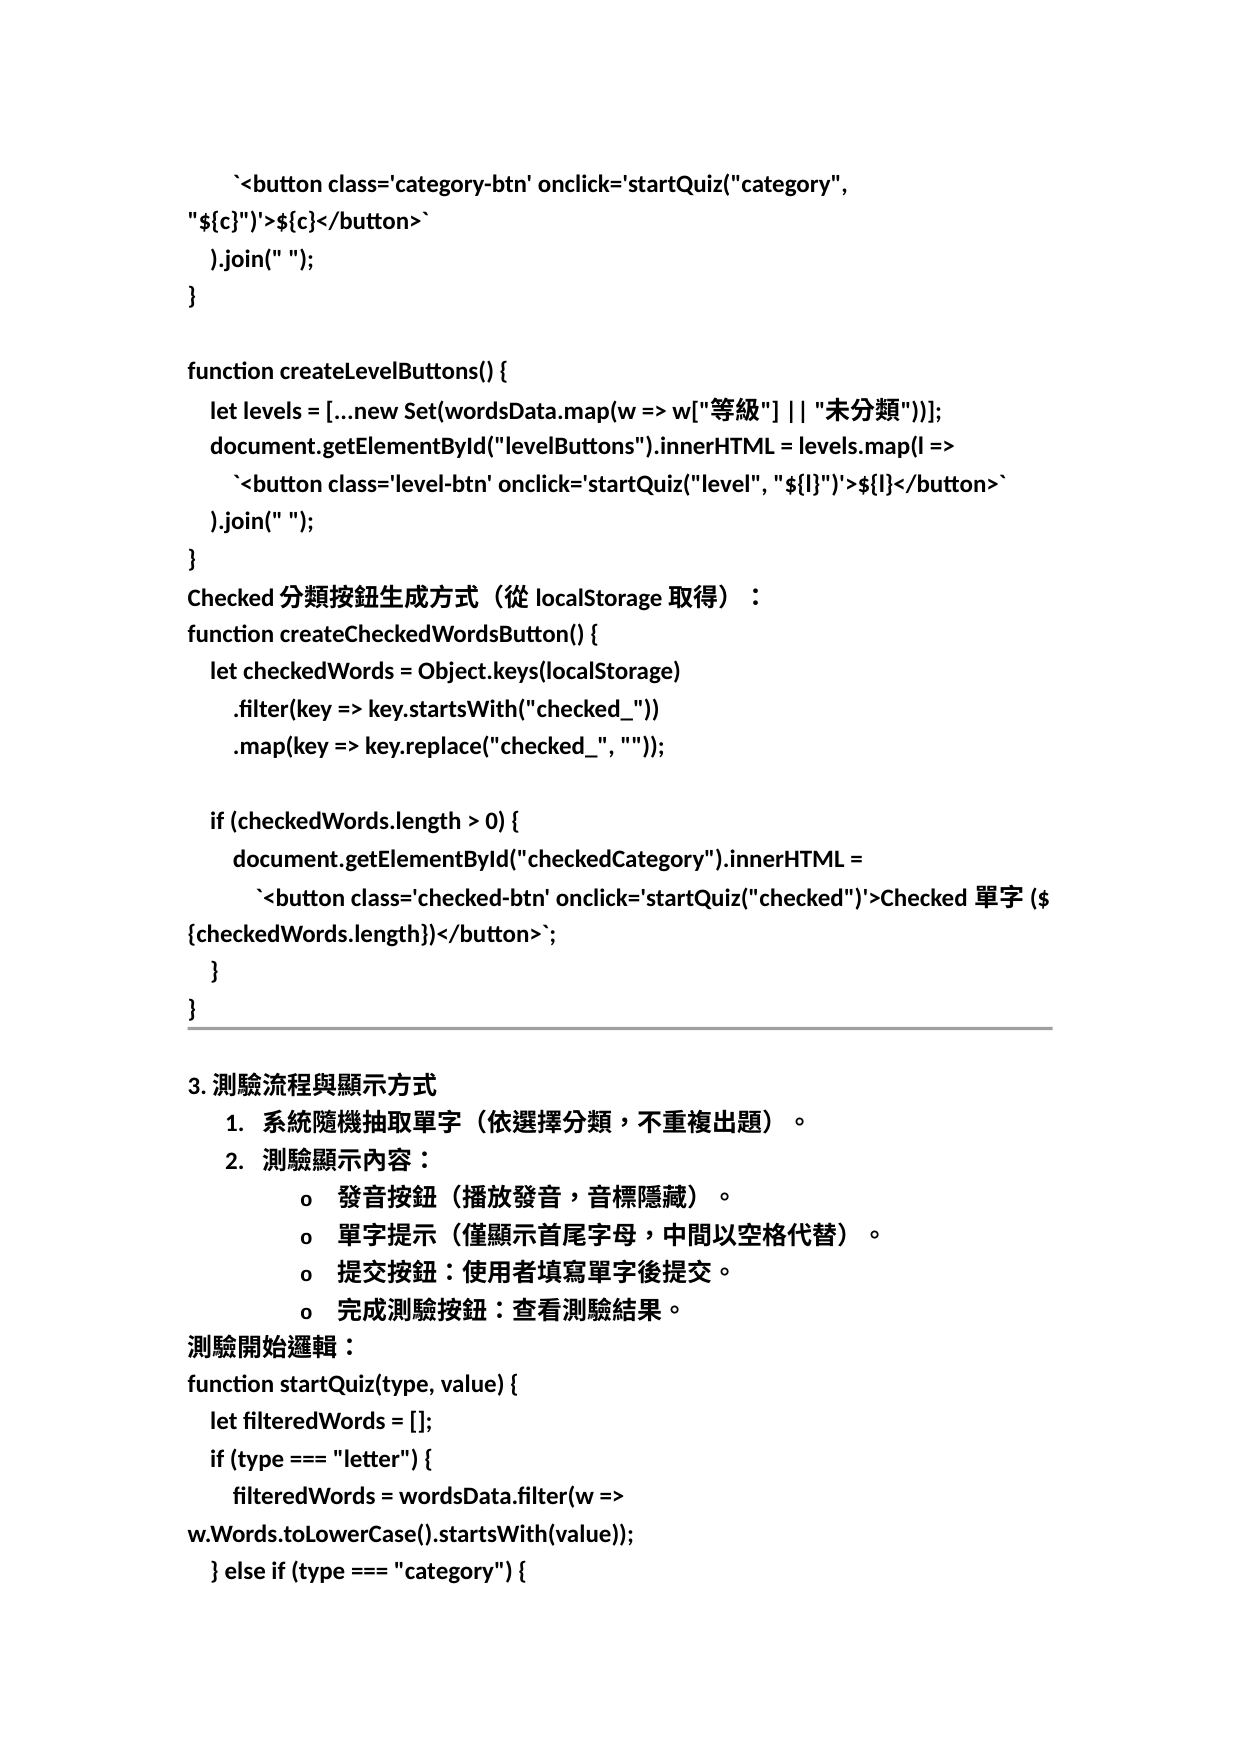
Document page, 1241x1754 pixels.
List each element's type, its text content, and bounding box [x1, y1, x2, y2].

text function createLevelButtons() { [187, 352, 1053, 389]
text 3. 測驗流程與顯示方式 [187, 1064, 1053, 1102]
text ).join(" "); [187, 502, 1053, 539]
text } else if (type === "category") { [187, 1552, 1053, 1589]
text let checkedWords = Object.keys(localStorage) [187, 652, 1053, 689]
text .map(key => key.replace("checked_", "")); [187, 727, 1053, 764]
text Checked分類按鈕生成方式（從 localStorage 取得）： [187, 577, 1053, 614]
list 單字提示（僅顯示首尾字母，中間以空格代替）。 [300, 1214, 1053, 1252]
text filteredWords = wordsData.filter(w => w.Words.toLowerCase().startsWith(value)); [187, 1477, 1053, 1552]
text } [187, 539, 1053, 577]
list 完成測驗按鈕：查看測驗結果。 [300, 1289, 1053, 1327]
list 測驗顯示內容： [225, 1139, 1053, 1177]
text if (checkedWords.length > 0) { [187, 802, 1053, 839]
text } [187, 952, 1053, 989]
text } [187, 277, 1053, 314]
text `<button class='category-btn' onclick='startQuiz("category", "${c}")'>${c}</button>` [187, 164, 1053, 239]
text function startQuiz(type, value) { [187, 1364, 1053, 1402]
text `<button class='checked-btn' onclick='startQuiz("checked")'>Checked 單字 (${checkedWords.length})</button>`; [187, 877, 1053, 952]
text if (type === "letter") { [187, 1439, 1053, 1477]
text ).join(" "); [187, 239, 1053, 277]
text `<button class='level-btn' onclick='startQuiz("level", "${l}")'>${l}</button>` [187, 464, 1053, 502]
text let filteredWords = []; [187, 1402, 1053, 1439]
list 發音按鈕（播放發音，音標隱藏）。 [300, 1177, 1053, 1214]
text document.getElementById("checkedCategory").innerHTML = [187, 839, 1053, 877]
text .filter(key => key.startsWith("checked_")) [187, 689, 1053, 727]
list 提交按鈕：使用者填寫單字後提交。 [300, 1252, 1053, 1289]
text let levels = [...new Set(wordsData.map(w => w["等級"] || "未分類"))]; [187, 389, 1053, 427]
text 測驗開始邏輯： [187, 1327, 1053, 1364]
text document.getElementById("levelButtons").innerHTML = levels.map(l => [187, 427, 1053, 464]
list 系統隨機抽取單字（依選擇分類，不重複出題）。 [225, 1102, 1053, 1139]
text } [187, 989, 1053, 1026]
text function createCheckedWordsButton() { [187, 614, 1053, 652]
